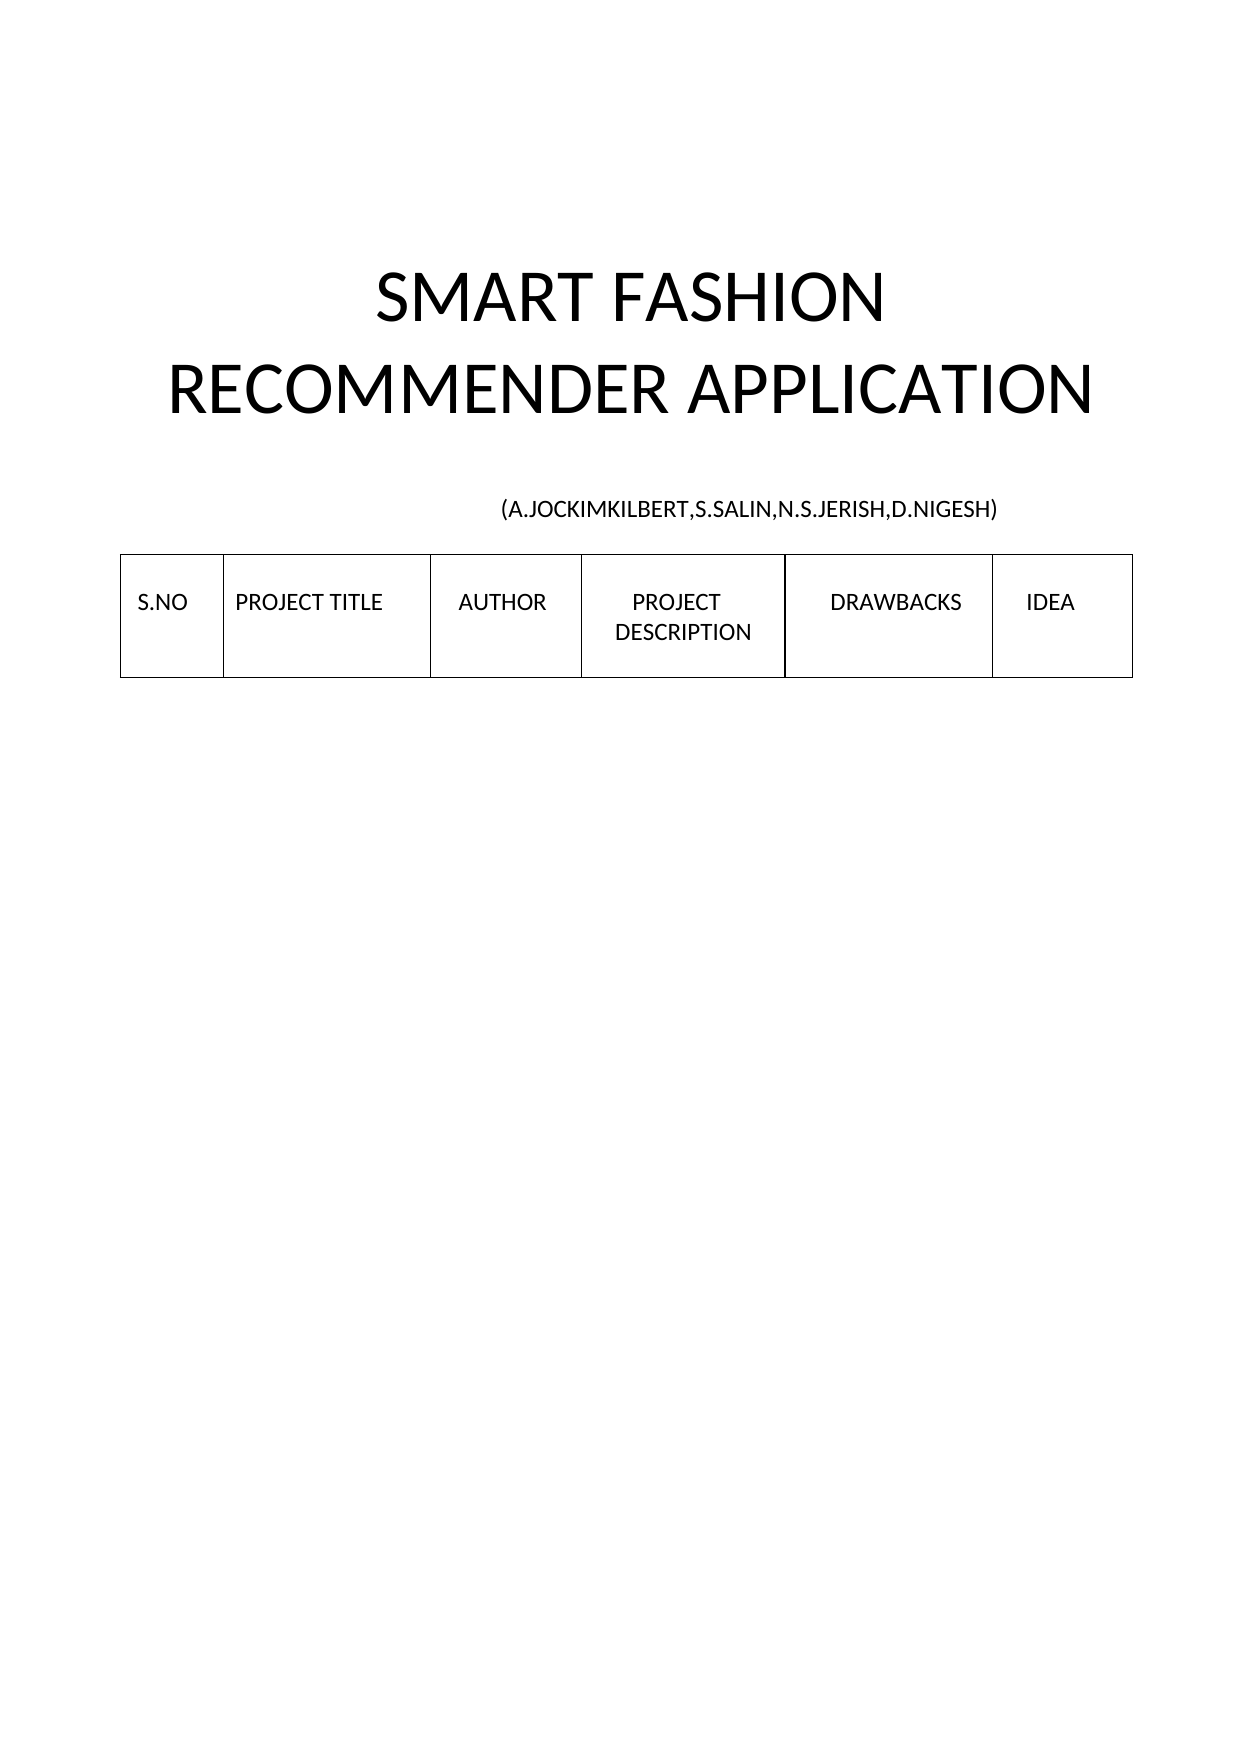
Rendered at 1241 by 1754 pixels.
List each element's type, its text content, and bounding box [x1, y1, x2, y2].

table_header AUTHOR [431, 555, 581, 677]
table_header IDEA [993, 555, 1132, 677]
table_header S.NO [121, 555, 223, 677]
table_header DRAWBACKS [786, 555, 992, 677]
text (A.JOCKIMKILBERT,S.SALIN,N.S.JERISH,D.NIGESH) [150, 493, 1090, 524]
table_header PROJECT DESCRIPTION [582, 555, 784, 677]
table_header PROJECT TITLE [224, 555, 430, 677]
